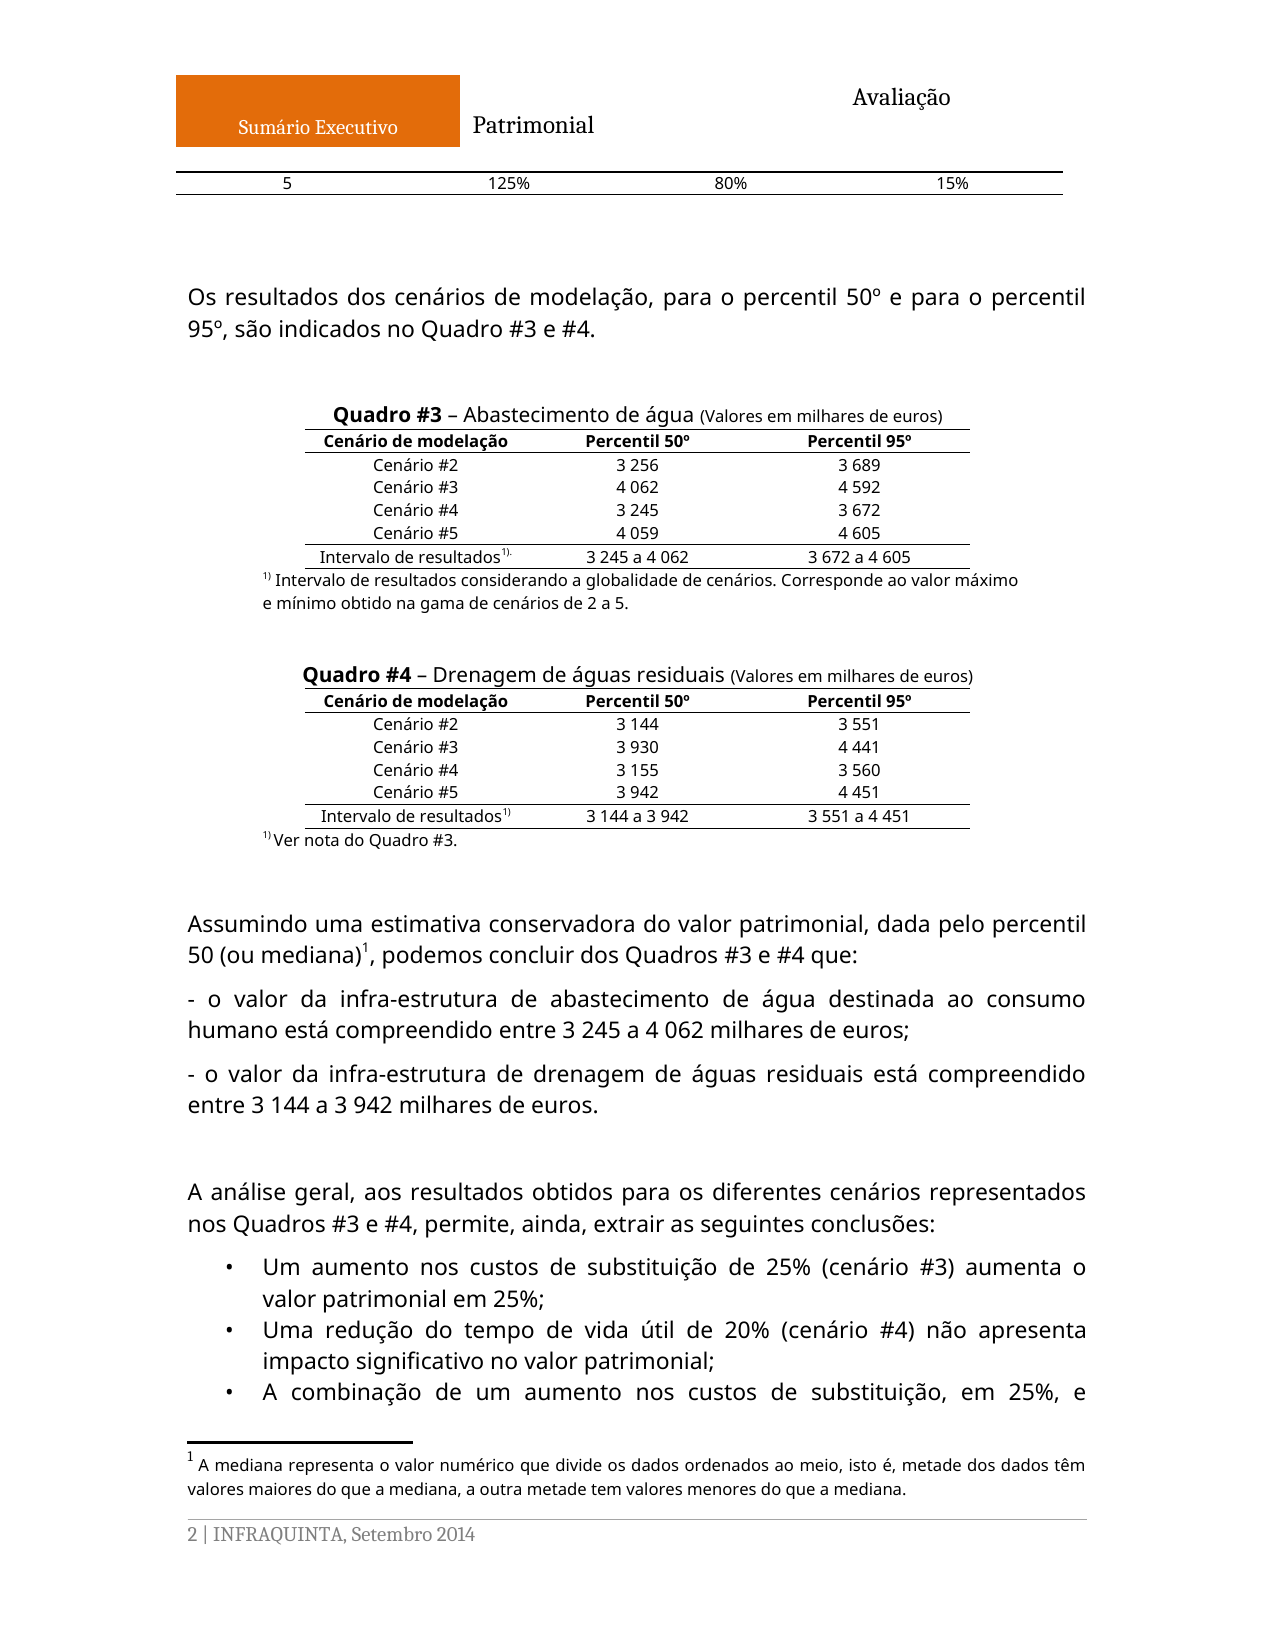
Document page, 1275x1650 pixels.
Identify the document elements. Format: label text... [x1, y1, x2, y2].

text Quadro #3 – Abastecimento de água (Valores em milhares de euros) [187, 400, 1087, 428]
table_cell Cenário #3 [305, 476, 527, 499]
table_cell Cenário #5 [305, 781, 527, 804]
table_header Percentil 50º [527, 430, 748, 452]
table_cell Cenário #3 [305, 736, 527, 758]
table_cell 4 451 [748, 781, 970, 804]
table_cell Intervalo de resultados1) [305, 805, 527, 828]
table_cell 3 144 [527, 713, 748, 736]
table_cell 3 942 [527, 781, 748, 804]
table_cell 3 551 a 4 451 [748, 805, 970, 828]
table_cell Cenário #4 [305, 759, 527, 781]
table_header Cenário de modelação [305, 430, 527, 452]
table_cell Cenário #4 [305, 499, 527, 521]
table_cell 3 560 [748, 759, 970, 781]
table_cell Cenário #5 [305, 521, 527, 544]
table_cell 4 062 [527, 476, 748, 499]
table_cell 5 [176, 173, 398, 194]
table_cell 4 441 [748, 736, 970, 758]
table_cell 3 672 a 4 605 [748, 545, 970, 568]
text 1) Intervalo de resultados considerando a globalidade de cenários. Corresponde ao valor máximo [262, 569, 1087, 592]
text - o valor da infra-estrutura de drenagem de águas residuais está compreendido entre 3 144 a 3 942 milhares de euros. [187, 1058, 1087, 1120]
text Os resultados dos cenários de modelação, para o percentil 50º e para o percentil 95º, são indicados no Quadro #3 e #4. [187, 281, 1087, 344]
list Uma redução do tempo de vida útil de 20% (cenário #4) não apresenta impacto significativo no valor patrimonial; [225, 1314, 1087, 1376]
table_cell Cenário #2 [305, 713, 527, 736]
text - o valor da infra-estrutura de abastecimento de água destinada ao consumo humano está compreendido entre 3 245 a 4 062 milhares de euros; [187, 983, 1087, 1045]
table_cell 4 592 [748, 476, 970, 499]
text 1) Ver nota do Quadro #3. [262, 829, 1087, 851]
text A análise geral, aos resultados obtidos para os diferentes cenários representados nos Quadros #3 e #4, permite, ainda, extrair as seguintes conclusões: [187, 1176, 1087, 1239]
table_cell 3 551 [748, 713, 970, 736]
table_cell 4 605 [748, 521, 970, 544]
list Um aumento nos custos de substituição de 25% (cenário #3) aumenta o valor patrimonial em 25%; [225, 1251, 1087, 1314]
table_cell Intervalo de resultados1). [305, 545, 527, 568]
table_cell 3 155 [527, 759, 748, 781]
table_cell Cenário #2 [305, 453, 527, 476]
table_cell 125% [398, 173, 620, 194]
table_cell 3 256 [527, 453, 748, 476]
table_header Percentil 50º [527, 689, 748, 712]
table_cell 3 689 [748, 453, 970, 476]
table_cell 3 144 a 3 942 [527, 805, 748, 828]
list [225, 1376, 1087, 1408]
table_cell 3 245 a 4 062 [527, 545, 748, 568]
text e mínimo obtido na gama de cenários de 2 a 5. [262, 592, 1087, 614]
table_cell 3 930 [527, 736, 748, 758]
table_header Cenário de modelação [305, 689, 527, 712]
table_cell 80% [620, 173, 842, 194]
table_cell 3 245 [527, 499, 748, 521]
table_header Percentil 95º [748, 689, 970, 712]
table_cell 4 059 [527, 521, 748, 544]
text Assumindo uma estimativa conservadora do valor patrimonial, dada pelo percentil 50 (ou mediana), podemos concluir dos Quadros #3 e #4 que: [187, 908, 1087, 970]
table_cell 15% [842, 173, 1063, 194]
text Quadro #4 – Drenagem de águas residuais (Valores em milhares de euros) [187, 660, 1087, 688]
table_header Percentil 95º [748, 430, 970, 452]
table_cell 3 672 [748, 499, 970, 521]
